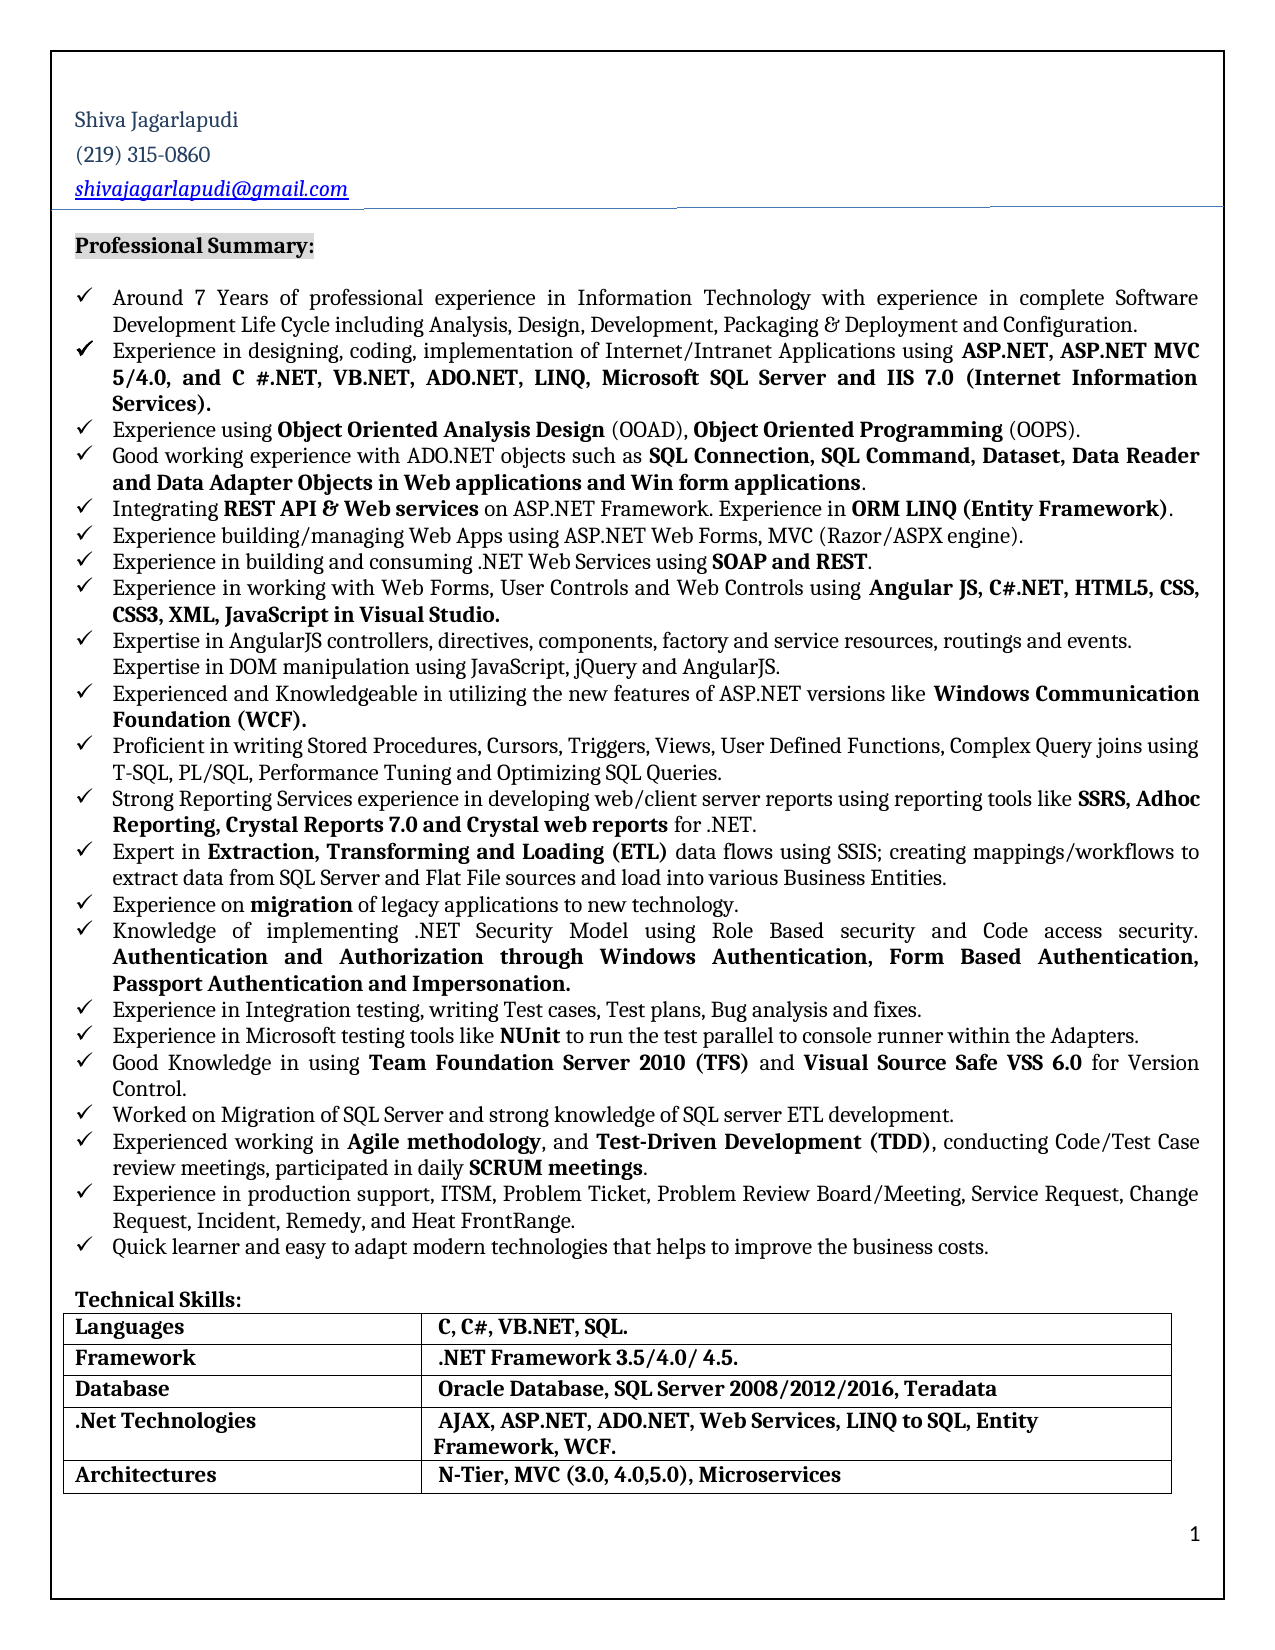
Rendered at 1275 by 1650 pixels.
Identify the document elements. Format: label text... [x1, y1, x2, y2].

list Good Knowledge in using Team Foundation Server 2010 (TFS) and Visual Source Safe VSS 6.0 for Version Control. [75, 1049, 1200, 1102]
list Experience in Microsoft testing tools like NUnit to run the test parallel to console runner within the Adapters. [75, 1023, 1200, 1049]
table_header C, C#, VB.NET, SQL. [422, 1314, 1171, 1344]
list Experience building/managing Web Apps using ASP.NET Web Forms, MVC (Razor/ASPX engine). [75, 522, 1200, 549]
list Expert in Extraction, Transforming and Loading (ETL) data flows using SSIS; creating mappings/workflows to extract data from SQL Server and Flat File sources and load into various Business Entities. [75, 839, 1200, 891]
subtitle Shiva Jagarlapudi [75, 107, 1200, 133]
list Expertise in AngularJS controllers, directives, components, factory and service resources, routings and events. Expertise in DOM manipulation using JavaScript, jQuery and AngularJS. [75, 628, 1200, 681]
table_cell Database [64, 1376, 421, 1407]
table_cell Architectures [64, 1461, 421, 1492]
table_header Languages [64, 1314, 421, 1344]
table_cell .NET Framework 3.5/4.0/ 4.5. [422, 1345, 1171, 1374]
list Strong Reporting Services experience in developing web/client server reports using reporting tools like SSRS, Adhoc Reporting, Crystal Reports 7.0 and Crystal web reports for .NET. [75, 786, 1200, 839]
list Good working experience with ADO.NET objects such as SQL Connection, SQL Command, Dataset, Data Reader and Data Adapter Objects in Web applications and Win form applications. [75, 443, 1200, 496]
table_cell AJAX, ASP.NET, ADO.NET, Web Services, LINQ to SQL, Entity Framework, WCF. [422, 1408, 1171, 1460]
list Experienced and Knowledgeable in utilizing the new features of ASP.NET versions like Windows Communication Foundation (WCF). [75, 681, 1200, 733]
list Knowledge of implementing .NET Security Model using Role Based security and Code access security. Authentication and Authorization through Windows Authentication, Form Based Authentication, Passport Authentication and Impersonation. [75, 918, 1200, 997]
list Experience in designing, coding, implementation of Internet/Intranet Applications using ASP.NET, ASP.NET MVC 5/4.0, and C #.NET, VB.NET, ADO.NET, LINQ, Microsoft SQL Server and IIS 7.0 (Internet Information Services). [75, 338, 1200, 417]
list Proficient in writing Stored Procedures, Cursors, Triggers, Views, User Defined Functions, Complex Query joins using T-SQL, PL/SQL, Performance Tuning and Optimizing SQL Queries. [75, 733, 1200, 786]
subtitle shivajagarlapudi@gmail.com [75, 176, 1200, 202]
list Around 7 Years of professional experience in Information Technology with experience in complete Software Development Life Cycle including Analysis, Design, Development, Packaging & Deployment and Configuration. [75, 285, 1200, 338]
list Experience in Integration testing, writing Test cases, Test plans, Bug analysis and fixes. [75, 997, 1200, 1023]
table_cell .Net Technologies [64, 1408, 421, 1460]
list Experience in building and consuming .NET Web Services using SOAP and REST. [75, 549, 1200, 575]
list Experience on migration of legacy applications to new technology. [75, 891, 1200, 918]
table_cell Framework [64, 1345, 421, 1374]
table_cell N-Tier, MVC (3.0, 4.0,5.0), Microservices [422, 1461, 1171, 1492]
list Experienced working in Agile methodology, and Test-Driven Development (TDD), conducting Code/Test Case review meetings, participated in daily SCRUM meetings. [75, 1128, 1200, 1181]
list Quick learner and easy to adapt modern technologies that helps to improve the business costs. [75, 1234, 1200, 1260]
list Worked on Migration of SQL Server and strong knowledge of SQL server ETL development. [75, 1102, 1200, 1128]
text Professional Summary: [75, 232, 1200, 259]
list Experience in production support, ITSM, Problem Ticket, Problem Review Board/Meeting, Service Request, Change Request, Incident, Remedy, and Heat FrontRange. [75, 1181, 1200, 1234]
list Experience in working with Web Forms, User Controls and Web Controls using Angular JS, C#.NET, HTML5, CSS, CSS3, XML, JavaScript in Visual Studio. [75, 575, 1200, 628]
subtitle (219) 315-0860 [75, 142, 1200, 168]
table_cell Oracle Database, SQL Server 2008/2012/2016, Teradata [422, 1376, 1171, 1407]
list Integrating REST API & Web services on ASP.NET Framework. Experience in ORM LINQ (Entity Framework). [75, 496, 1200, 522]
list Experience using Object Oriented Analysis Design (OOAD), Object Oriented Programming (OOPS). [75, 417, 1200, 443]
text Technical Skills: [75, 1287, 1200, 1313]
